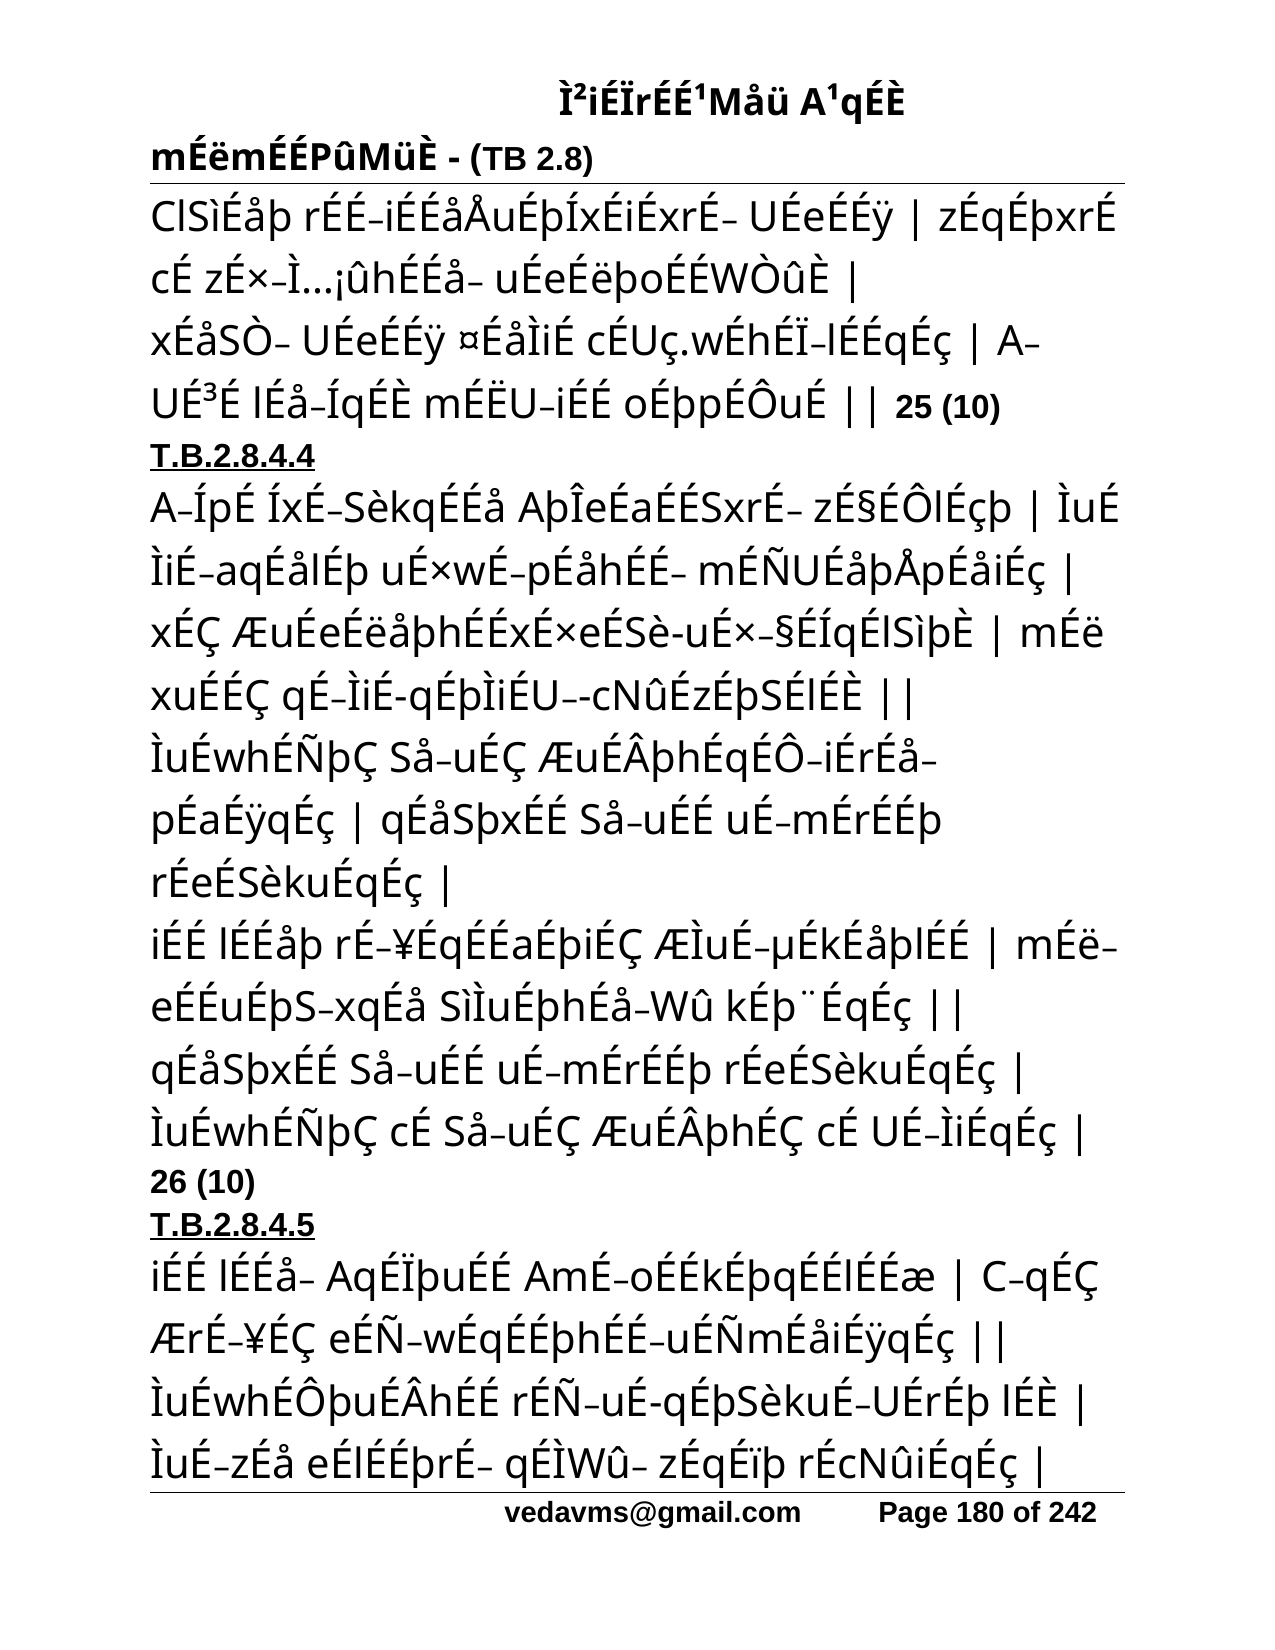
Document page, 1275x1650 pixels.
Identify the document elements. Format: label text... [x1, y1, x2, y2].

text iÉÉ lÉÉå– AqÉÏþuÉÉ AmÉ–oÉÉkÉþqÉÉlÉÉæ | C–qÉÇ ÆrÉ–¥ÉÇ eÉÑ–wÉqÉÉþhÉÉ–uÉÑmÉåiÉÿqÉç || ÌuÉwhÉÔþuÉÂhÉÉ rÉÑ–uÉ-qÉþSèkuÉ–UÉrÉþ lÉÈ | ÌuÉ–zÉå eÉlÉÉþrÉ– qÉÌWû– zÉqÉïþ rÉcNûiÉqÉç | [150, 1247, 1125, 1491]
text A–ÍpÉ ÍxÉ–SèkqÉÉå AþÎeÉaÉÉSxrÉ– zÉ§ÉÔlÉçþ | ÌuÉ ÌiÉ–aqÉålÉþ uÉ×wÉ–pÉåhÉÉ– mÉÑUÉåþÅpÉåiÉç | [150, 478, 1125, 597]
text ÌuÉwhÉÑþÇ Så–uÉÇ ÆuÉÂþhÉqÉÔ–iÉrÉå– pÉaÉÿqÉç | qÉåSþxÉÉ Så–uÉÉ uÉ–mÉrÉÉþ rÉeÉSèkuÉqÉç | [150, 728, 1125, 909]
text xÉåSÒ– UÉeÉÉÿ ¤ÉåÌiÉ cÉUç.wÉhÉÏ–lÉÉqÉç | A–UÉ³É lÉå–ÍqÉÈ mÉËU–iÉÉ oÉþpÉÔuÉ || 25 (10) [150, 311, 1125, 430]
text T.B.2.8.4.5 [150, 1205, 1125, 1243]
text xÉÇ ÆuÉeÉëåþhÉÉxÉ×eÉSè-uÉ×–§ÉÍqÉlSìþÈ | mÉë xuÉÉÇ qÉ–ÌiÉ-qÉþÌiÉU–-cNûÉzÉþSÉlÉÈ || [150, 603, 1125, 722]
text ÌuÉwhÉÑþÇ cÉ Så–uÉÇ ÆuÉÂþhÉÇ cÉ UÉ–ÌiÉqÉç | 26 (10) [150, 1102, 1125, 1201]
text ClSìÉåþ rÉÉ–iÉÉåÅuÉþÍxÉiÉxrÉ– UÉeÉÉÿ | zÉqÉþxrÉ cÉ zÉ×–Ì…¡ûhÉÉå– uÉeÉëþoÉÉWÒûÈ | [150, 186, 1125, 306]
text T.B.2.8.4.4 [150, 436, 1125, 474]
text iÉÉ lÉÉåþ rÉ–¥ÉqÉÉaÉþiÉÇ ÆÌuÉ–µÉkÉåþlÉÉ | mÉë–eÉÉuÉþS–xqÉå SìÌuÉþhÉå–Wû kÉþ¨ÉqÉç || qÉåSþxÉÉ Så–uÉÉ uÉ–mÉrÉÉþ rÉeÉSèkuÉqÉç | [150, 915, 1125, 1096]
